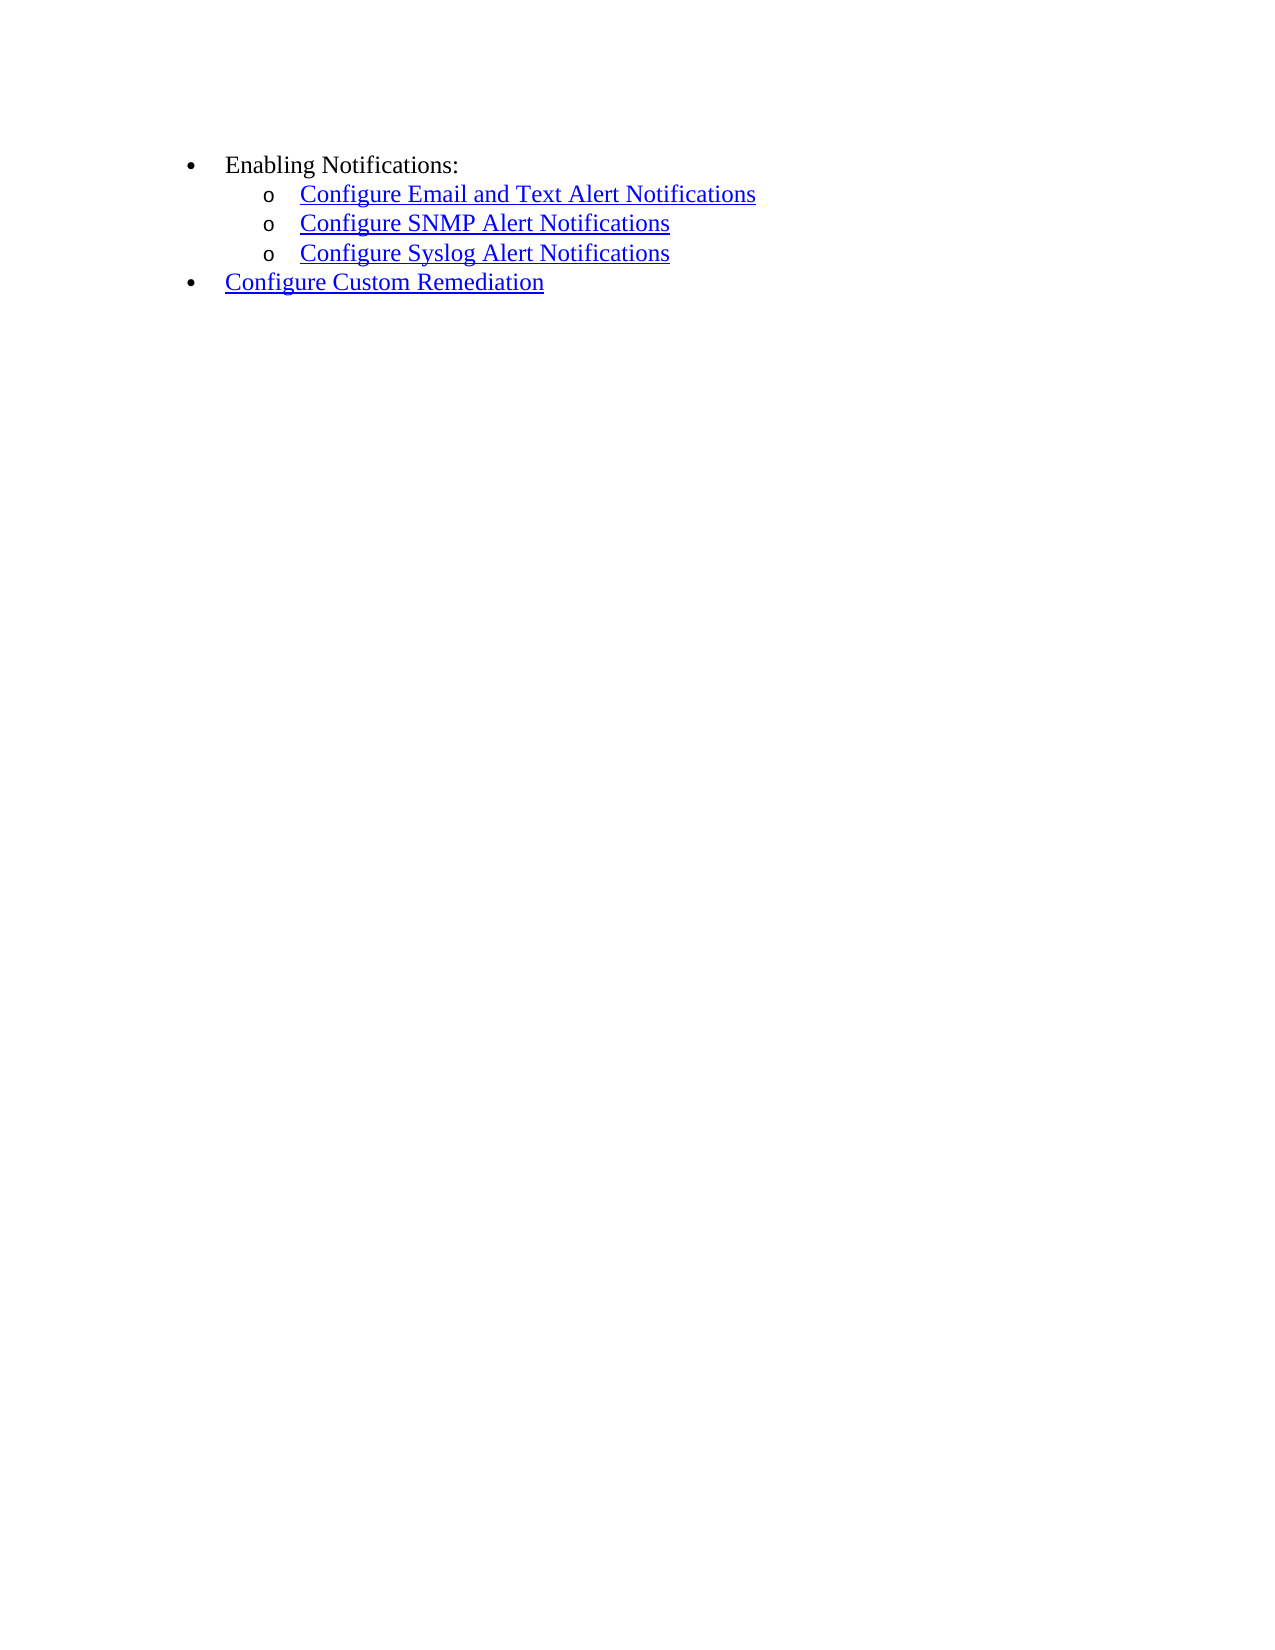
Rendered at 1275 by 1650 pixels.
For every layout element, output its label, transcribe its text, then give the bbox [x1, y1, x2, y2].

list Enabling Notifications: [187, 150, 1125, 179]
list Configure Email and Text Alert Notifications [262, 179, 1125, 208]
list Configure Syslog Alert Notifications [262, 238, 1125, 267]
list Configure Custom Remediation [187, 267, 1125, 296]
list Configure SNMP Alert Notifications [262, 208, 1125, 238]
